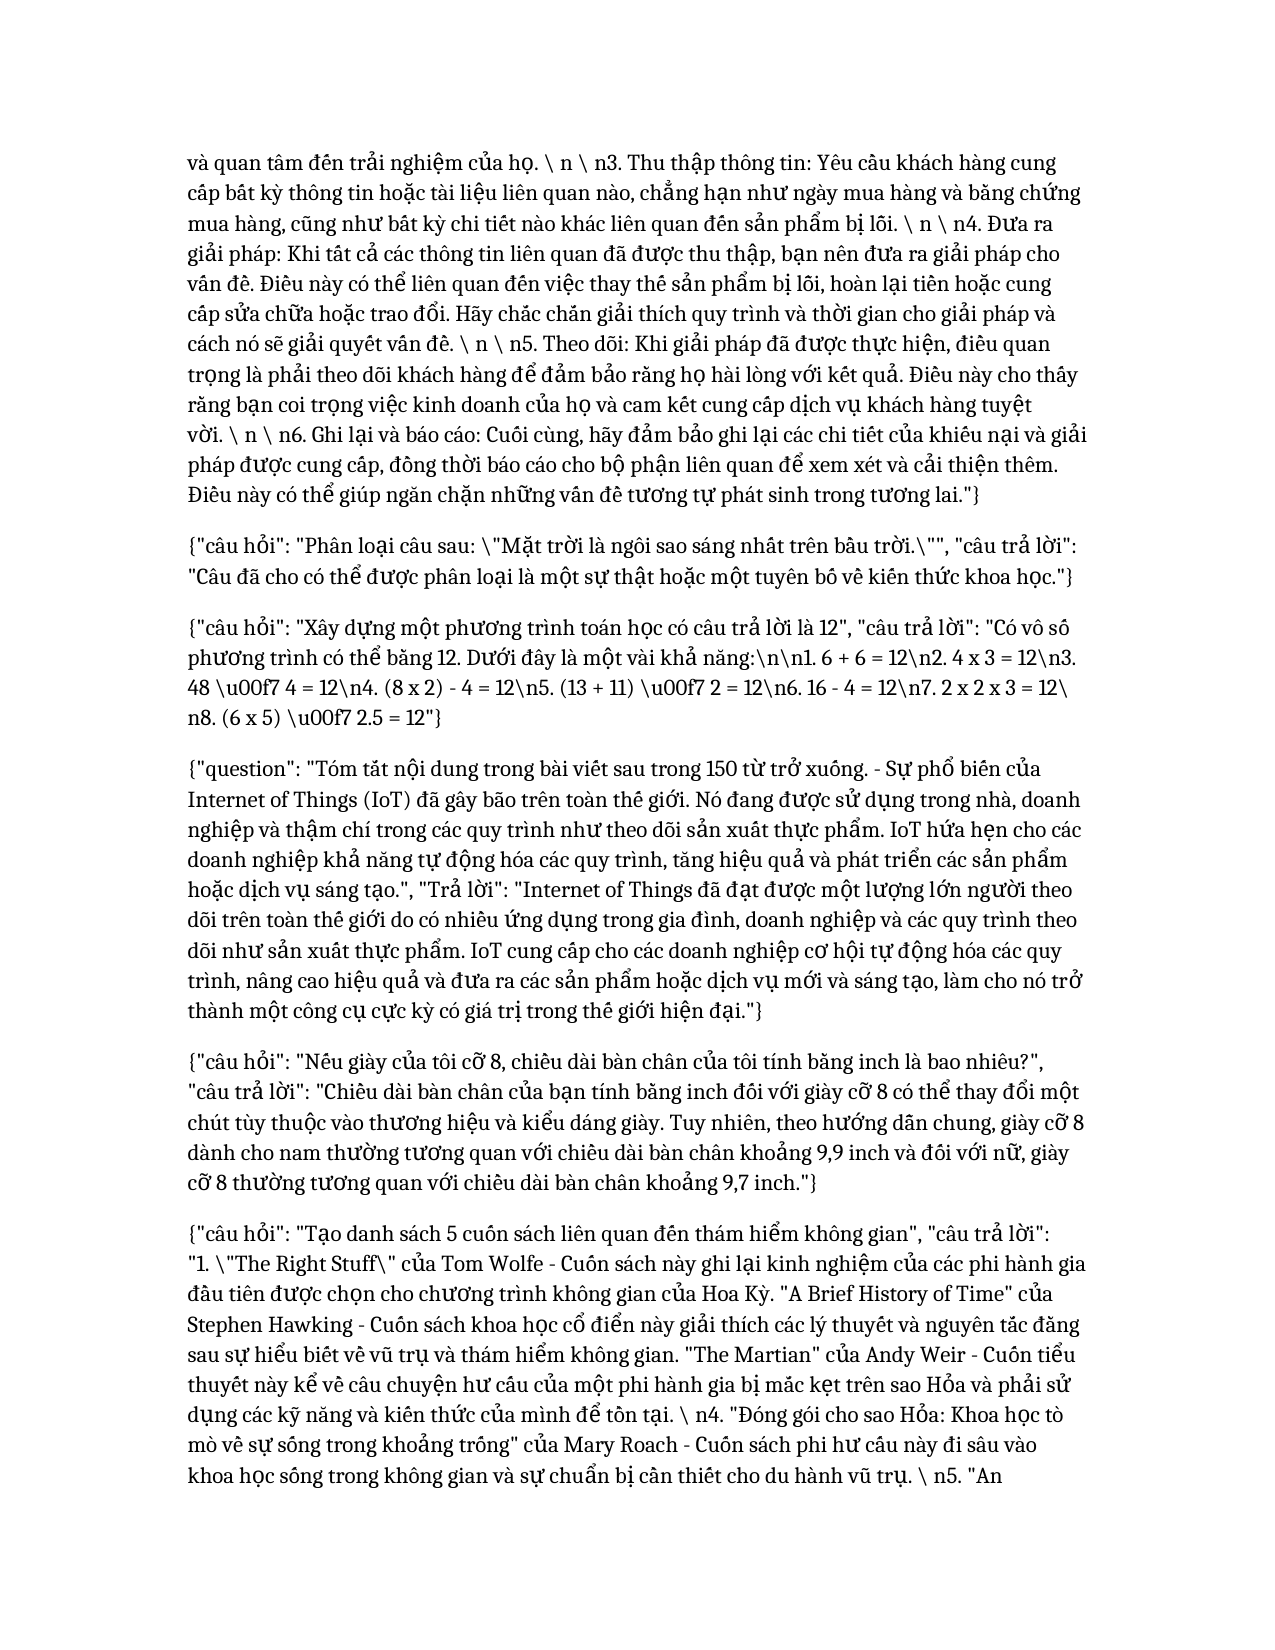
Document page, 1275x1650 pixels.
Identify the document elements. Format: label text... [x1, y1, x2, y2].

text {"question": "Tóm tắt nội dung trong bài viết sau trong 150 từ trở xuống. - Sự phổ biến của Internet of Things (IoT) đã gây bão trên toàn thế giới. Nó đang được sử dụng trong nhà, doanh nghiệp và thậm chí trong các quy trình như theo dõi sản xuất thực phẩm. IoT hứa hẹn cho các doanh nghiệp khả năng tự động hóa các quy trình, tăng hiệu quả và phát triển các sản phẩm hoặc dịch vụ sáng tạo.", "Trả lời": "Internet of Things đã đạt được một lượng lớn người theo dõi trên toàn thế giới do có nhiều ứng dụng trong gia đình, doanh nghiệp và các quy trình theo dõi như sản xuất thực phẩm. IoT cung cấp cho các doanh nghiệp cơ hội tự động hóa các quy trình, nâng cao hiệu quả và đưa ra các sản phẩm hoặc dịch vụ mới và sáng tạo, làm cho nó trở thành một công cụ cực kỳ có giá trị trong thế giới hiện đại."} [187, 756, 1087, 1024]
text {"câu hỏi": "Phân loại câu sau: \"Mặt trời là ngôi sao sáng nhất trên bầu trời.\"", "câu trả lời": "Câu đã cho có thể được phân loại là một sự thật hoặc một tuyên bố về kiến thức khoa học."} [187, 533, 1087, 590]
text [187, 150, 1087, 509]
text {"câu hỏi": "Xây dựng một phương trình toán học có câu trả lời là 12", "câu trả lời": "Có vô số phương trình có thể bằng 12. Dưới đây là một vài khả năng:\n\n1. 6 + 6 = 12\n2. 4 x 3 = 12\n3. 48 \u00f7 4 = 12\n4. (8 x 2) - 4 = 12\n5. (13 + 11) \u00f7 2 = 12\n6. 16 - 4 = 12\n7. 2 x 2 x 3 = 12\n8. (6 x 5) \u00f7 2.5 = 12"} [187, 614, 1087, 732]
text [187, 1221, 1087, 1489]
text {"câu hỏi": "Nếu giày của tôi cỡ 8, chiều dài bàn chân của tôi tính bằng inch là bao nhiêu?", "câu trả lời": "Chiều dài bàn chân của bạn tính bằng inch đối với giày cỡ 8 có thể thay đổi một chút tùy thuộc vào thương hiệu và kiểu dáng giày. Tuy nhiên, theo hướng dẫn chung, giày cỡ 8 dành cho nam thường tương quan với chiều dài bàn chân khoảng 9,9 inch và đối với nữ, giày cỡ 8 thường tương quan với chiều dài bàn chân khoảng 9,7 inch."} [187, 1049, 1087, 1196]
